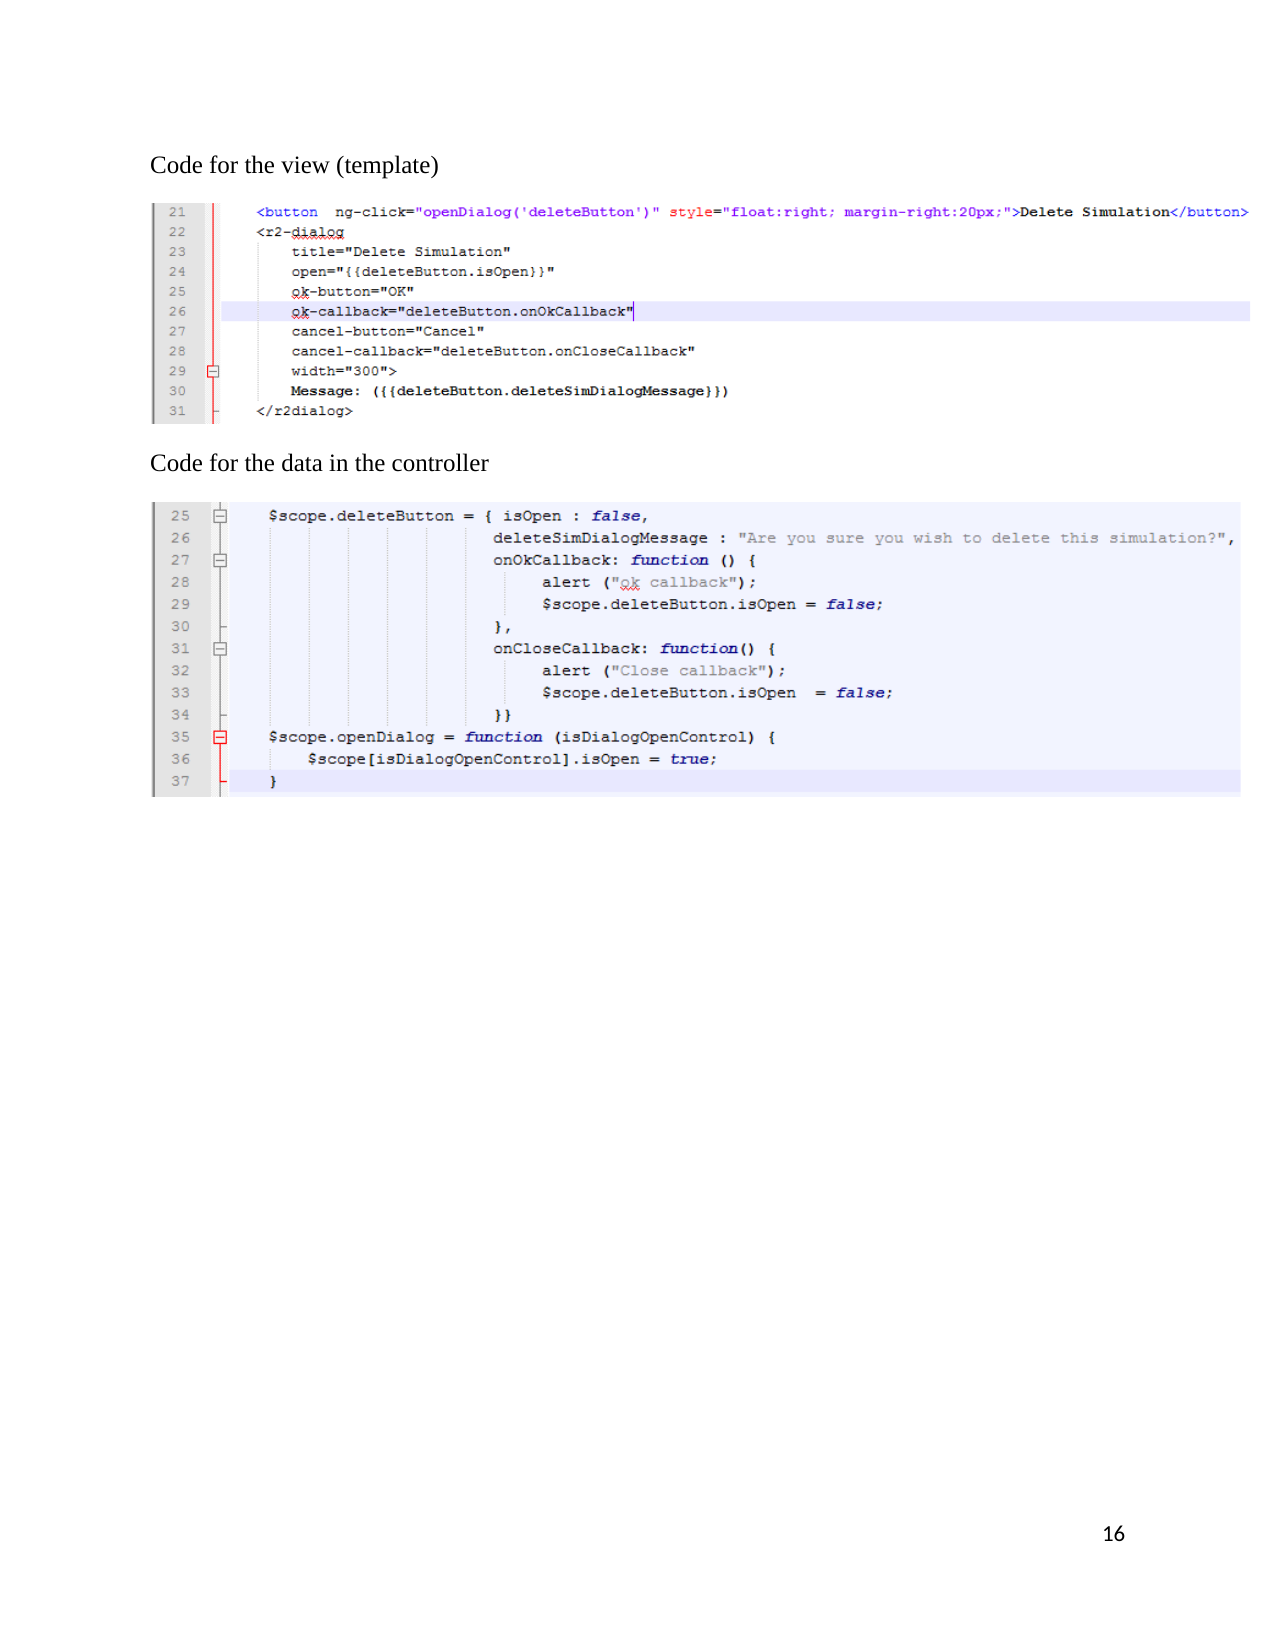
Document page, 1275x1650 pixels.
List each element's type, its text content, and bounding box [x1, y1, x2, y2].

picture [150, 502, 1241, 797]
text Code for the data in the controller [150, 448, 1125, 477]
text Code for the view (template) [150, 150, 1125, 179]
picture [150, 203, 1251, 424]
